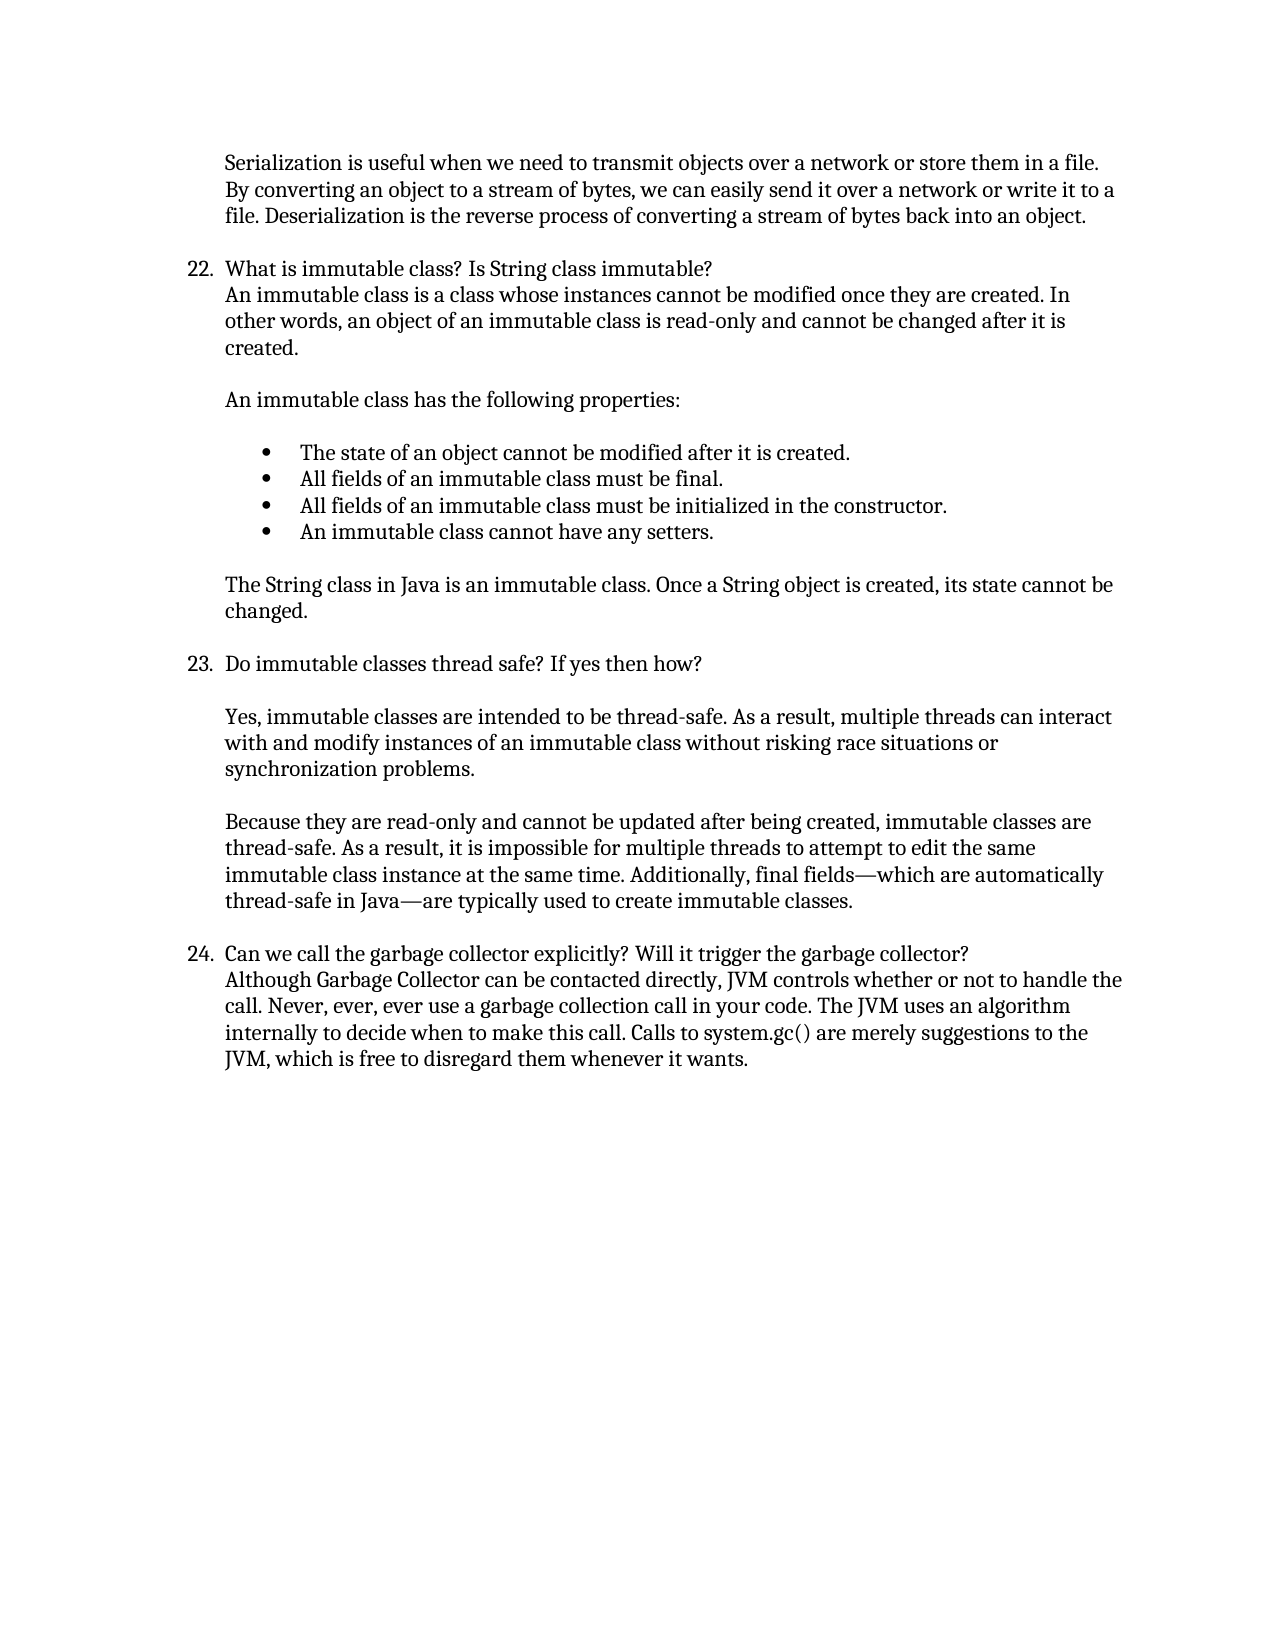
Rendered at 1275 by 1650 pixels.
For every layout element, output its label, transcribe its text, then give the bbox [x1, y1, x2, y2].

text An immutable class has the following properties: [225, 387, 1125, 413]
list The state of an object cannot be modified after it is created. [262, 440, 1125, 466]
text Yes, immutable classes are intended to be thread-safe. As a result, multiple threads can interact with and modify instances of an immutable class without risking race situations or synchronization problems. [225, 703, 1125, 782]
list Do immutable classes thread safe? If yes then how? [187, 651, 1125, 677]
text The String class in Java is an immutable class. Once a String object is created, its state cannot be changed. [225, 572, 1125, 624]
list All fields of an immutable class must be final. [262, 466, 1125, 493]
text Because they are read-only and cannot be updated after being created, immutable classes are thread-safe. As a result, it is impossible for multiple threads to attempt to edit the same immutable class instance at the same time. Additionally, final fields—which are automatically thread-safe in Java—are typically used to create immutable classes. [225, 809, 1125, 914]
list Can we call the garbage collector explicitly? Will it trigger the garbage collector? [187, 941, 1125, 967]
list All fields of an immutable class must be initialized in the constructor. [262, 493, 1125, 519]
text Although Garbage Collector can be contacted directly, JVM controls whether or not to handle the call. Never, ever, ever use a garbage collection call in your code. The JVM uses an algorithm internally to decide when to make this call. Calls to system.gc() are merely suggestions to the JVM, which is free to disregard them whenever it wants. [225, 967, 1125, 1072]
list An immutable class cannot have any setters. [262, 519, 1125, 545]
text Serialization is useful when we need to transmit objects over a network or store them in a file. By converting an object to a stream of bytes, we can easily send it over a network or write it to a file. Deserialization is the reverse process of converting a stream of bytes back into an object. [225, 150, 1125, 229]
text An immutable class is a class whose instances cannot be modified once they are created. In other words, an object of an immutable class is read-only and cannot be changed after it is created. [225, 282, 1125, 361]
list What is immutable class? Is String class immutable? [187, 255, 1125, 282]
